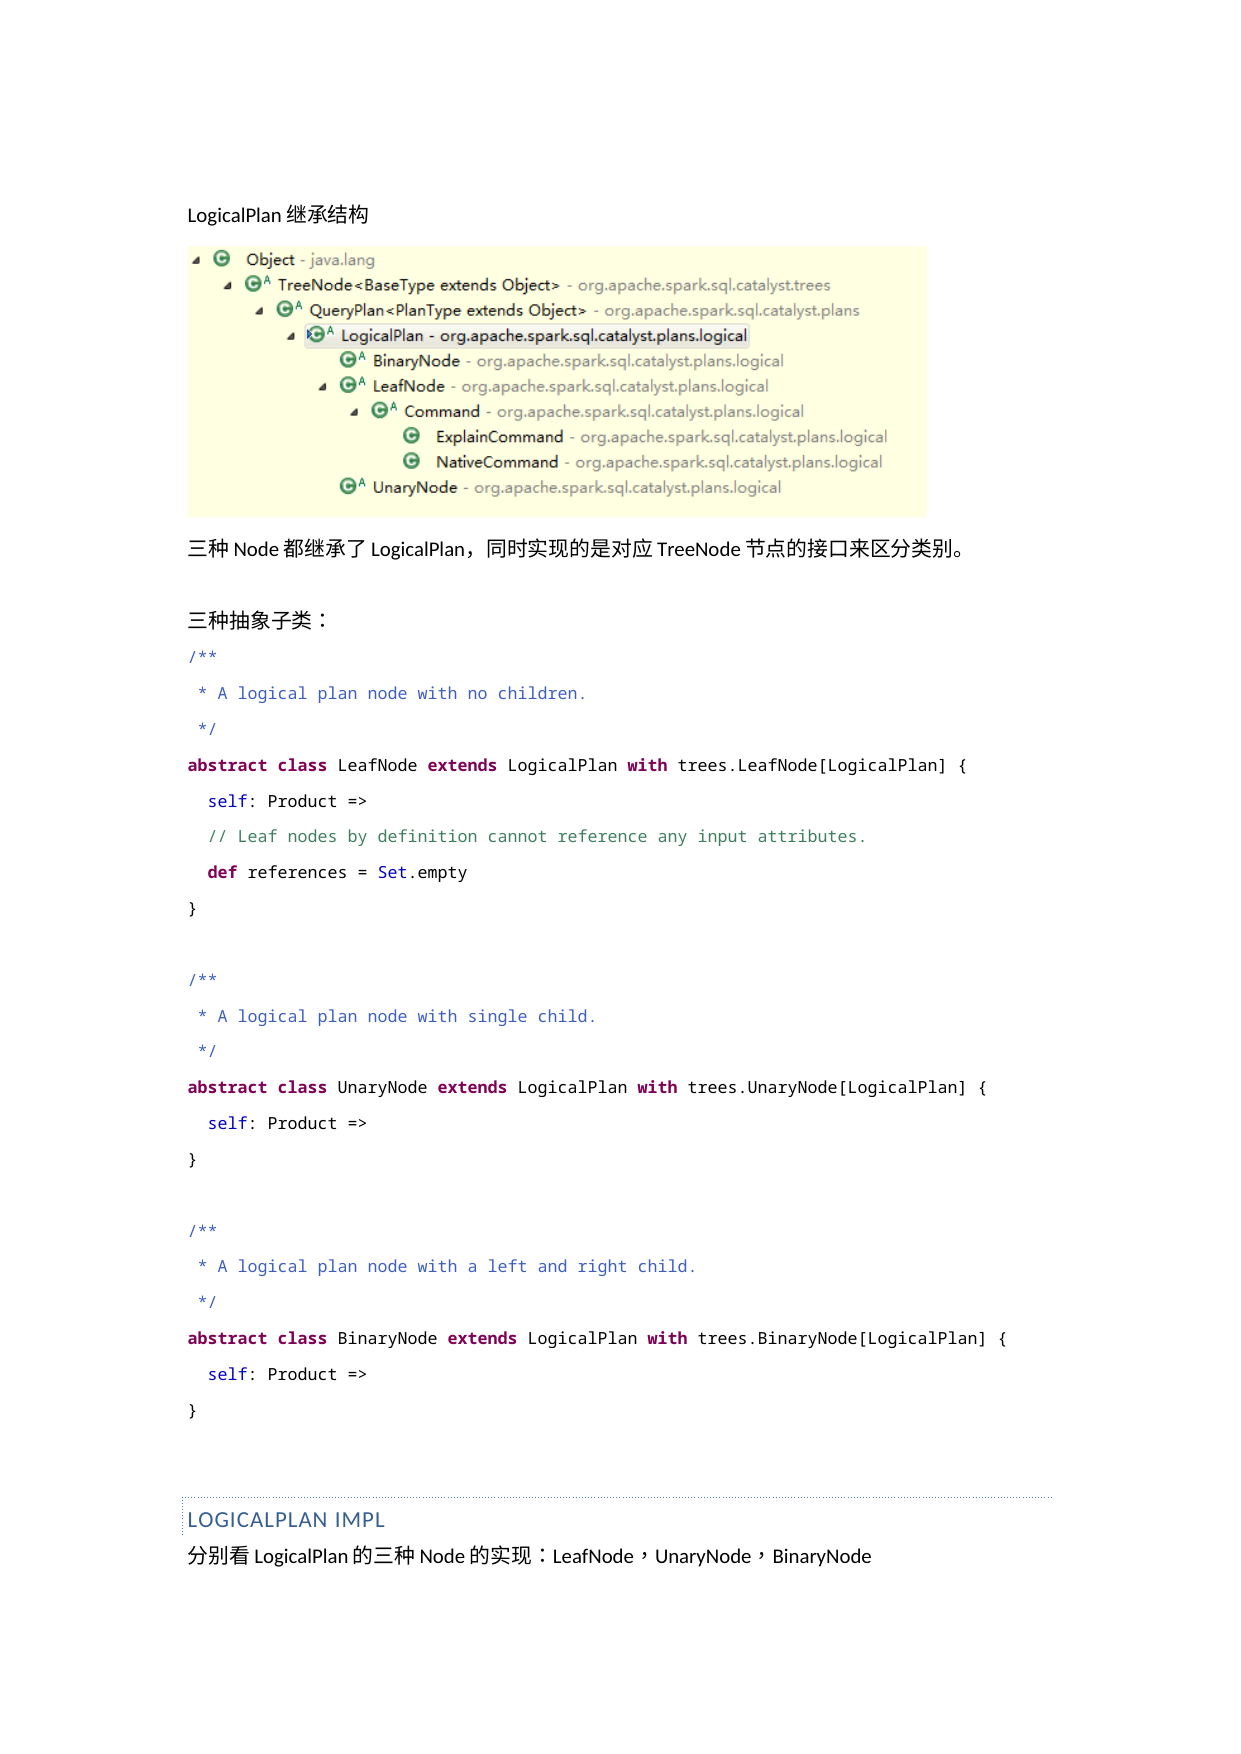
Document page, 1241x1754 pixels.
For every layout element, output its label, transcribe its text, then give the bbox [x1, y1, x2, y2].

text /** [187, 963, 1053, 996]
text // Leaf nodes by definition cannot reference any input attributes. [187, 820, 1053, 853]
text self: Product => [187, 784, 1053, 817]
text */ [187, 1035, 1053, 1068]
text /** [187, 641, 1053, 673]
text self: Product => [187, 1107, 1053, 1139]
text self: Product => [187, 1358, 1053, 1390]
text * A logical plan node with a left and right child. [187, 1250, 1053, 1283]
text } [187, 1393, 1053, 1426]
text * A logical plan node with no children. [187, 677, 1053, 709]
text abstract class BinaryNode extends LogicalPlan with trees.BinaryNode[LogicalPlan] { [187, 1322, 1053, 1354]
text 三种Node都继承了LogicalPlan，同时实现的是对应TreeNode节点的接口来区分类别。 [187, 531, 1053, 564]
text /** [187, 1214, 1053, 1247]
text */ [187, 713, 1053, 745]
text * A logical plan node with single child. [187, 999, 1053, 1032]
text 分别看LogicalPlan的三种Node的实现：LeafNode，UnaryNode，BinaryNode [187, 1539, 1053, 1572]
text abstract class UnaryNode extends LogicalPlan with trees.UnaryNode[LogicalPlan] { [187, 1071, 1053, 1103]
text 三种抽象子类： [187, 604, 1053, 637]
text */ [187, 1286, 1053, 1318]
text LogicalPlan继承结构 [187, 198, 1053, 231]
text abstract class LeafNode extends LogicalPlan with trees.LeafNode[LogicalPlan] { [187, 748, 1053, 781]
text } [187, 892, 1053, 924]
picture [187, 245, 927, 517]
text def references = Set.empty [187, 856, 1053, 888]
subtitle LogicalPlan impl [182, 1497, 1053, 1535]
text } [187, 1143, 1053, 1175]
